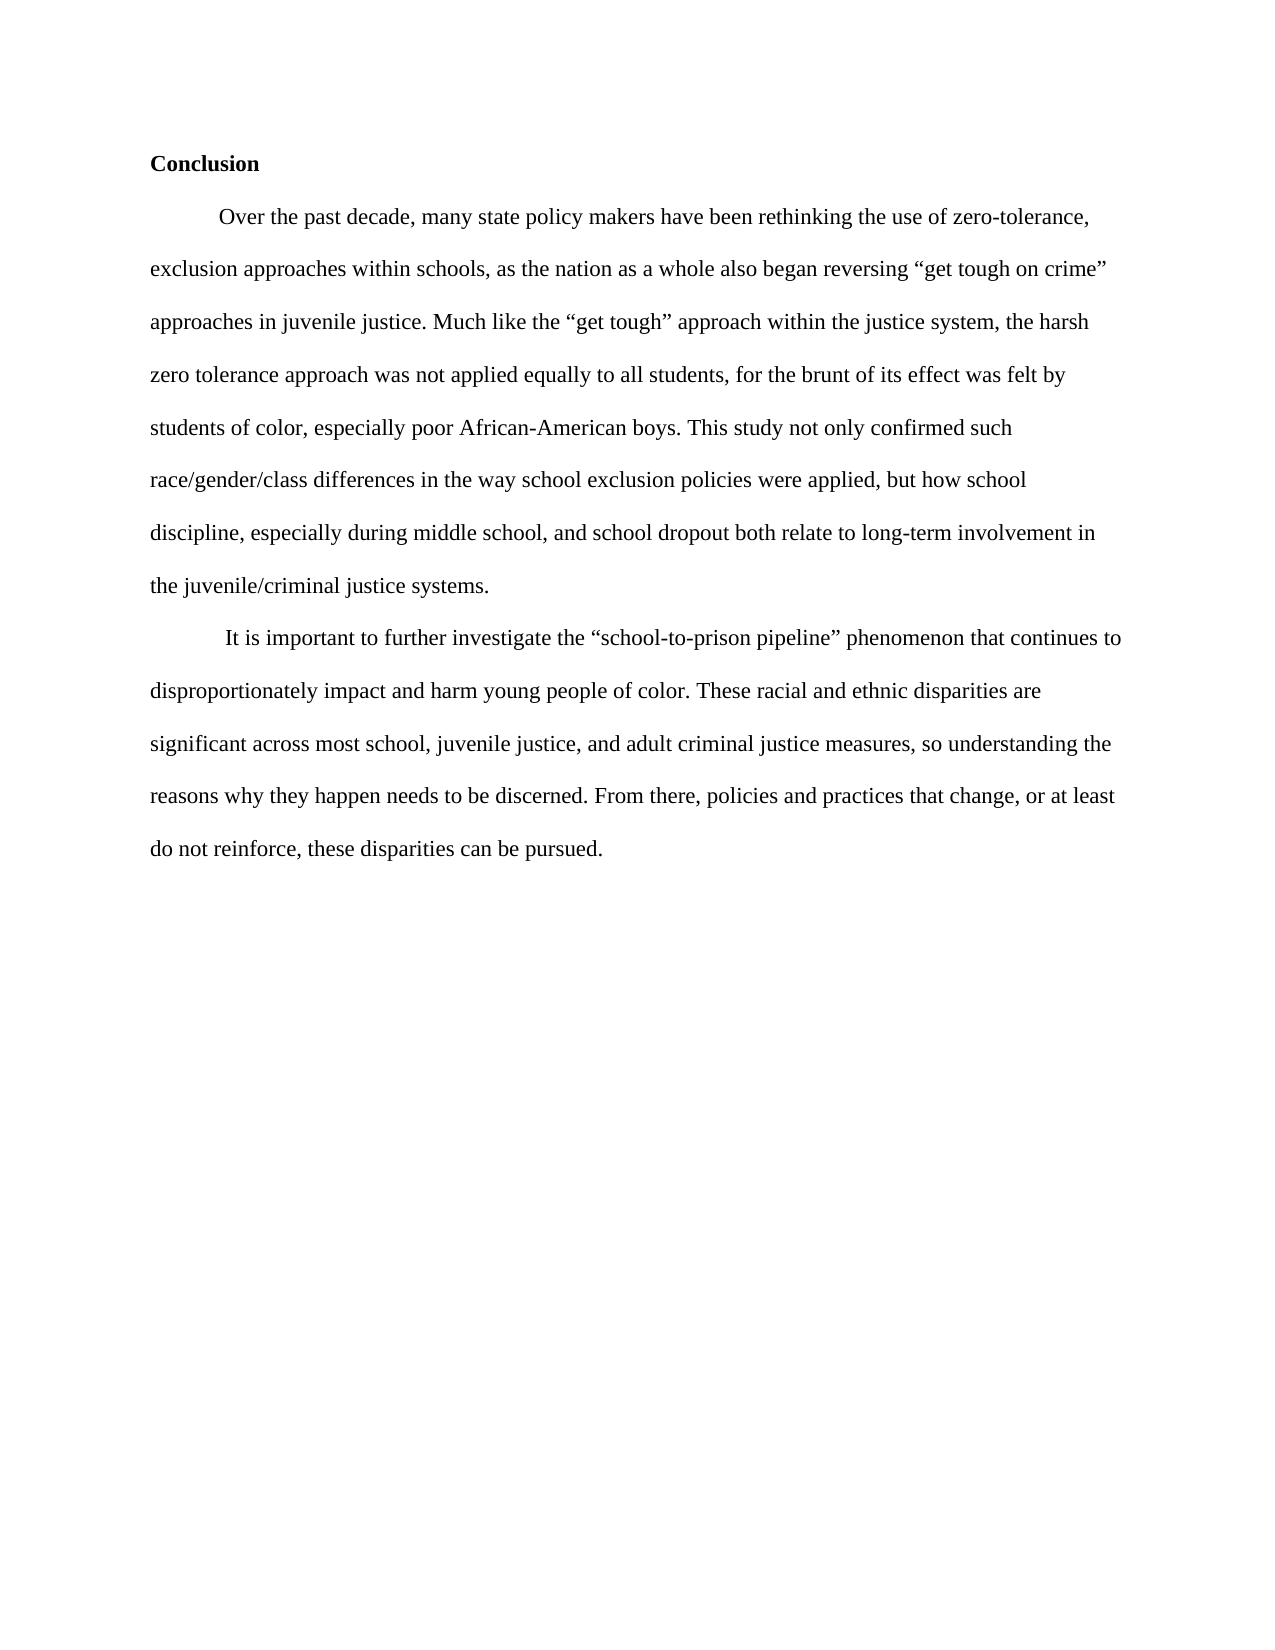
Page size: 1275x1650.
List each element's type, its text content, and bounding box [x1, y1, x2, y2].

text Conclusion [150, 150, 1125, 176]
text Over the past decade, many state policy makers have been rethinking the use of zero-tolerance, exclusion approaches within schools, as the nation as a whole also began reversing “get tough on crime” approaches in juvenile justice. Much like the “get tough” approach within the justice system, the harsh zero tolerance approach was not applied equally to all students, for the brunt of its effect was felt by students of color, especially poor African-American boys. This study not only confirmed such race/gender/class differences in the way school exclusion policies were applied, but how school discipline, especially during middle school, and school dropout both relate to long-term involvement in the juvenile/criminal justice systems. [150, 203, 1125, 598]
text It is important to further investigate the “school-to-prison pipeline” phenomenon that continues to disproportionately impact and harm young people of color. These racial and ethnic disparities are significant across most school, juvenile justice, and adult criminal justice measures, so understanding the reasons why they happen needs to be discerned. From there, policies and practices that change, or at least do not reinforce, these disparities can be pursued. [150, 624, 1125, 862]
